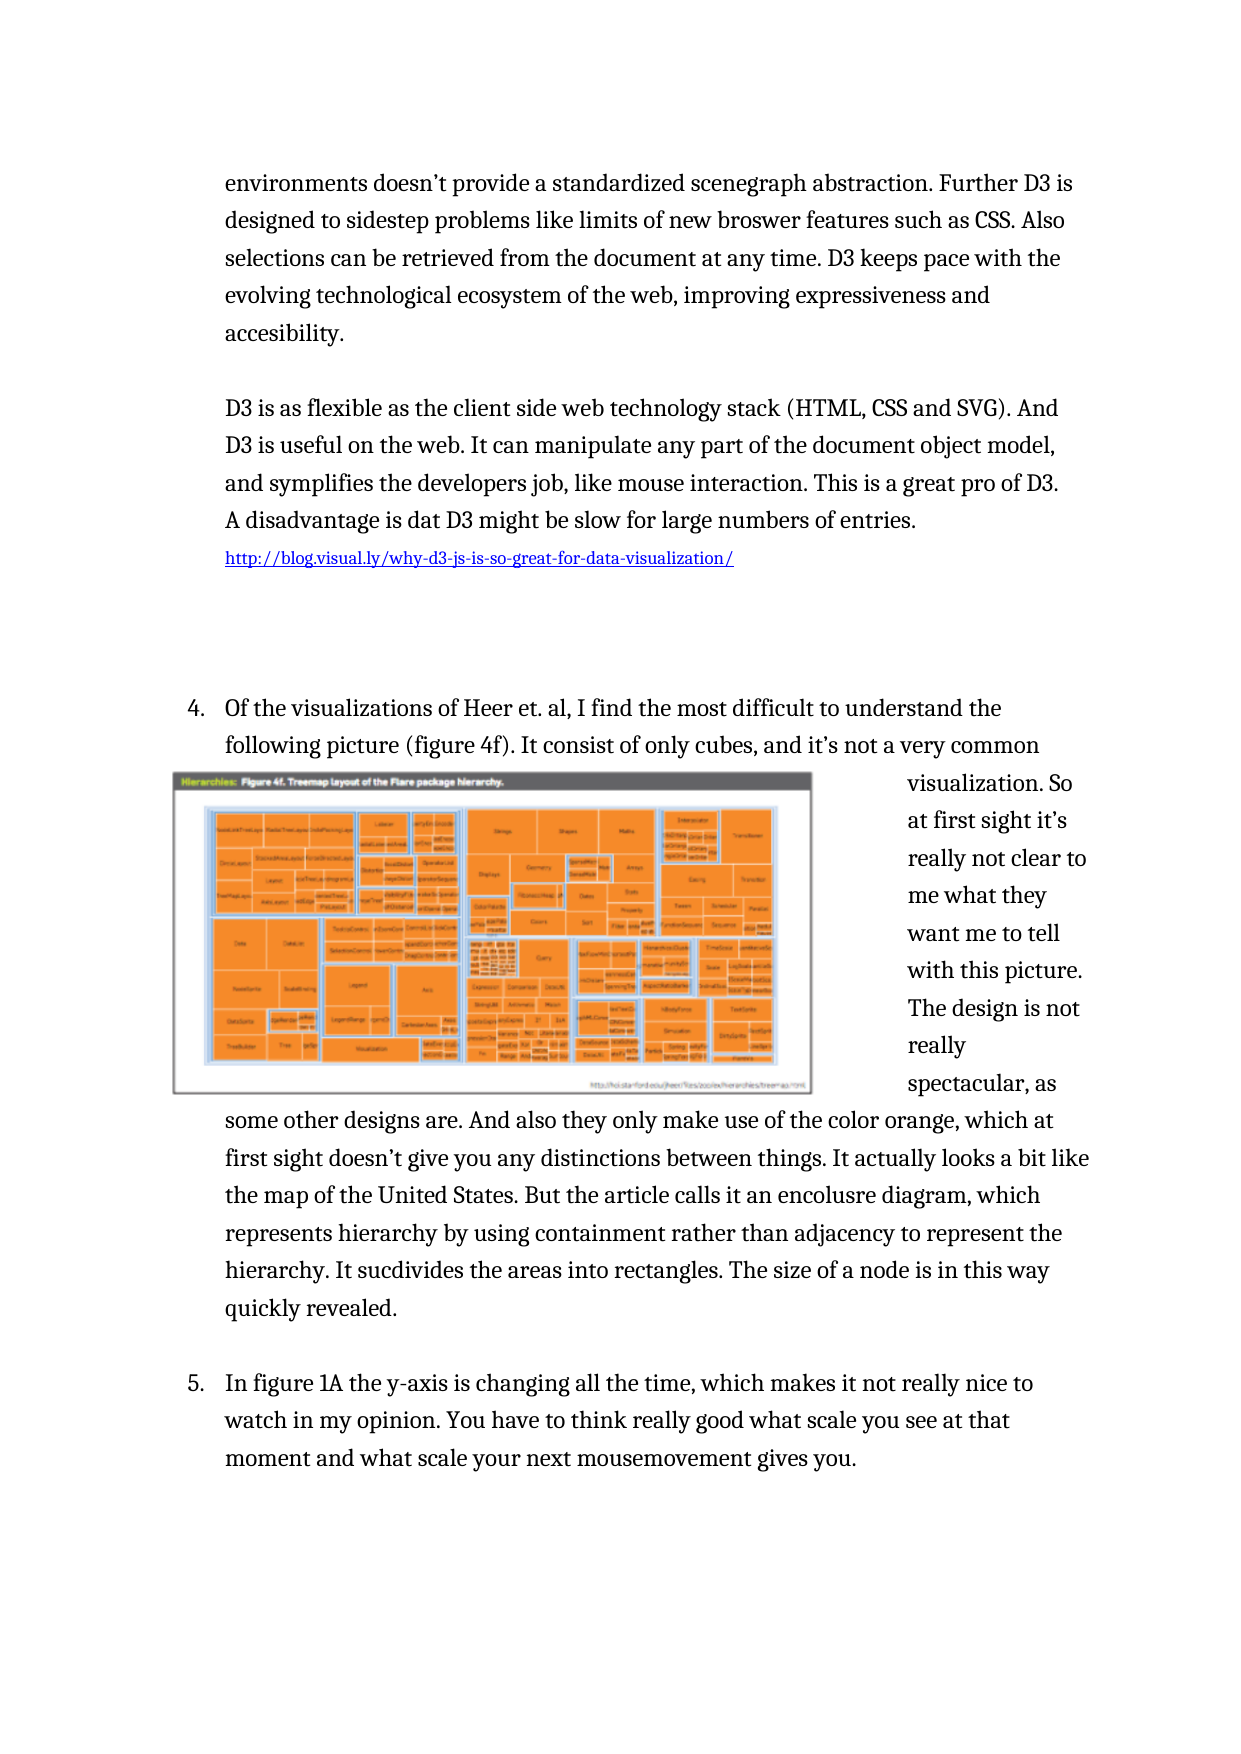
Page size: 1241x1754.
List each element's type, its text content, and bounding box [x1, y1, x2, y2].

list In figure 1A the y-axis is changing all the time, which makes it not really nice to watch in my opinion. You have to think really good what scale you see at that moment and what scale your next mousemovement gives you. [187, 1364, 1090, 1477]
list D3 is as flexible as the client side web technology stack (HTML, CSS and SVG). And D3 is useful on the web. It can manipulate any part of the document object model, and symplifies the developers job, like mouse interaction. This is a great pro of D3. A disadvantage is dat D3 might be slow for large numbers of entries. [225, 352, 1090, 539]
picture [168, 764, 814, 1098]
list http://blog.visual.ly/why-d3-js-is-so-great-for-data-visualization/ [225, 539, 1090, 577]
